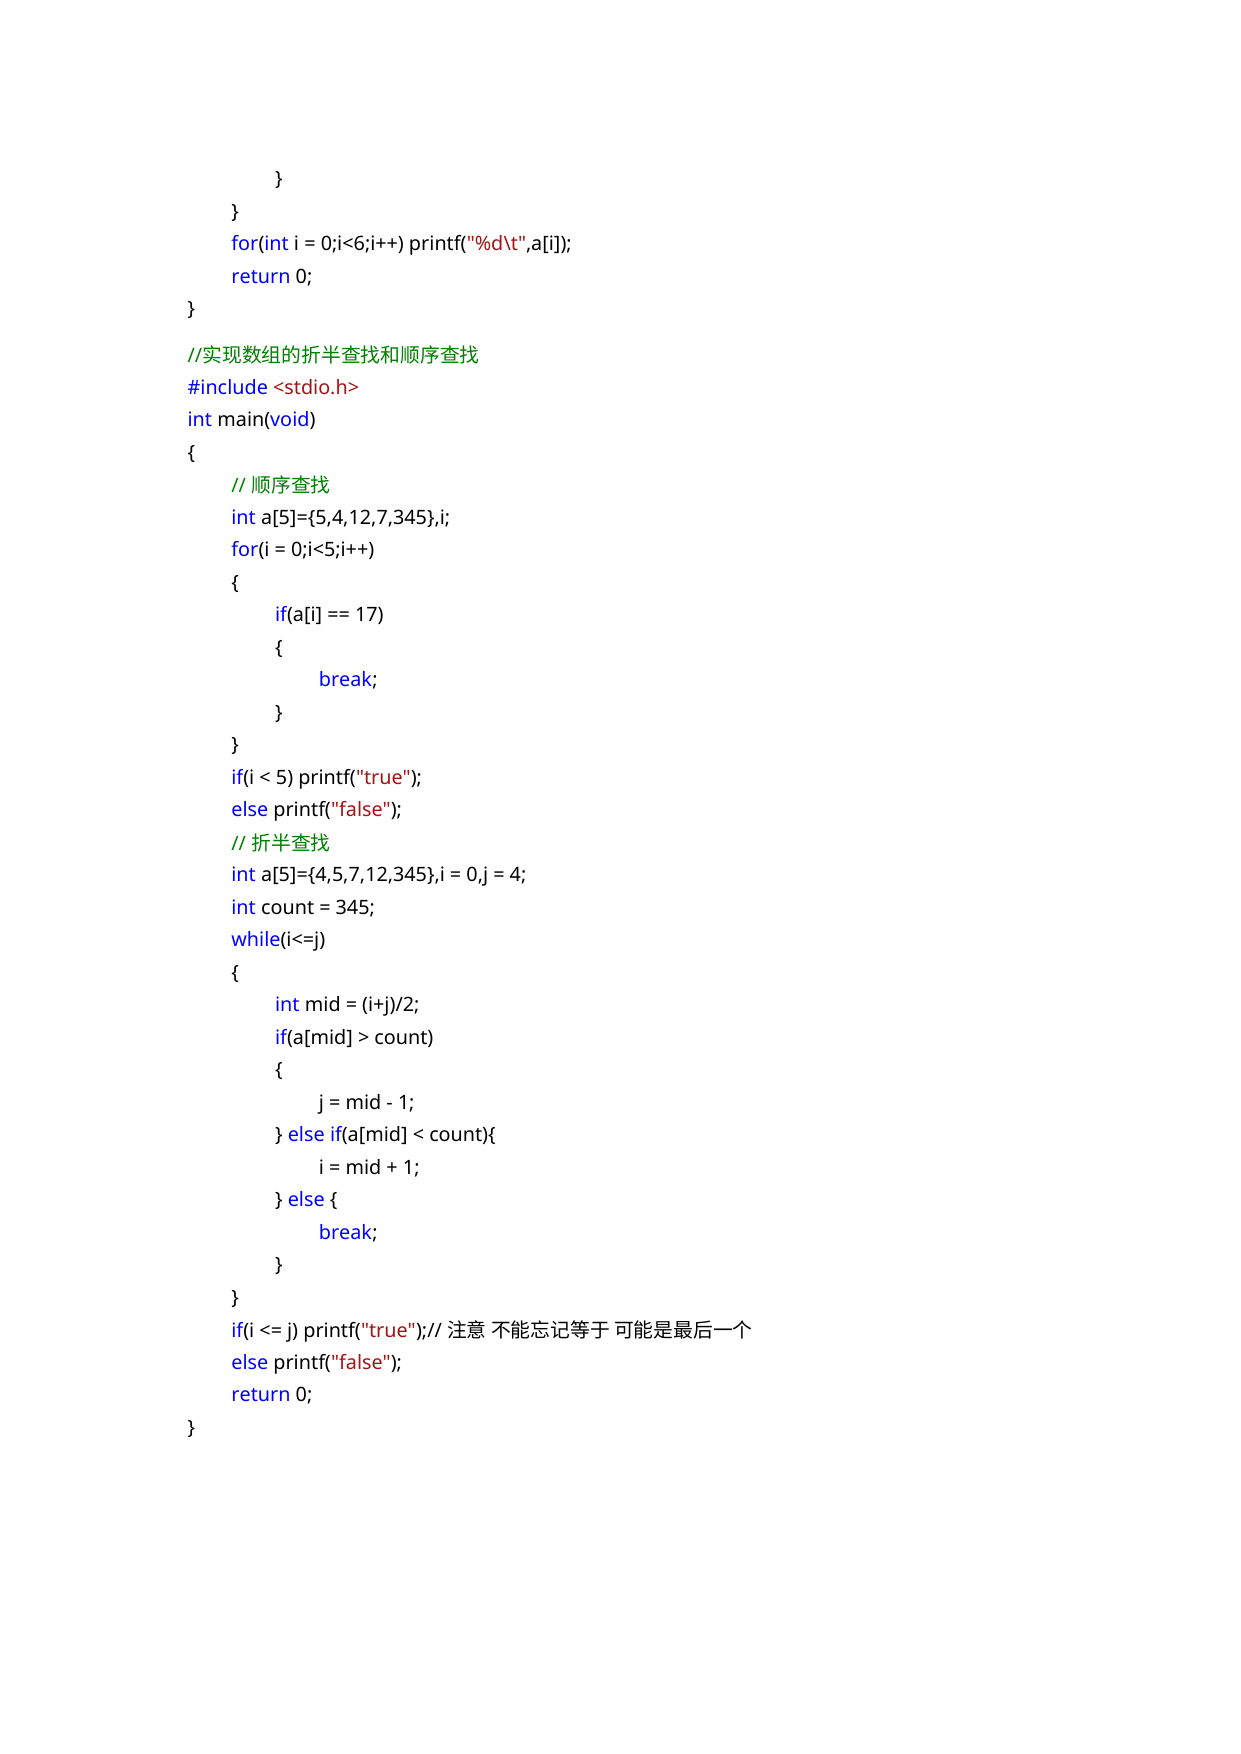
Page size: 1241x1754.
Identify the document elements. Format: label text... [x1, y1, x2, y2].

text //实现数组的折半查找和顺序查找 [187, 338, 1053, 370]
text { [187, 1053, 1053, 1085]
text { [187, 565, 1053, 598]
text // 顺序查找 [187, 468, 1053, 500]
text for(i = 0;i<5;i++) [187, 533, 1053, 565]
text int main(void) [187, 403, 1053, 435]
text int mid = (i+j)/2; [187, 988, 1053, 1020]
text } [187, 1410, 1053, 1443]
text int count = 345; [187, 890, 1053, 923]
text return 0; [187, 259, 1053, 292]
text } [187, 194, 1053, 227]
text } [187, 728, 1053, 760]
text if(i <= j) printf("true");// 注意 不能忘记等于 可能是最后一个 [187, 1313, 1053, 1345]
text } else if(a[mid] < count){ [187, 1118, 1053, 1150]
text j = mid - 1; [187, 1085, 1053, 1118]
text #include <stdio.h> [187, 370, 1053, 403]
text for(int i = 0;i<6;i++) printf("%d\t",a[i]); [187, 227, 1053, 259]
text break; [187, 1215, 1053, 1248]
text return 0; [187, 1378, 1053, 1410]
text } [187, 162, 1053, 194]
text else printf("false"); [187, 1345, 1053, 1378]
text int a[5]={4,5,7,12,345},i = 0,j = 4; [187, 858, 1053, 890]
text if(a[mid] > count) [187, 1020, 1053, 1053]
text } [187, 695, 1053, 728]
text } [187, 292, 1053, 324]
text } [187, 1248, 1053, 1280]
text { [187, 955, 1053, 988]
text } [187, 1280, 1053, 1313]
text if(i < 5) printf("true"); [187, 760, 1053, 793]
text while(i<=j) [187, 923, 1053, 955]
text { [187, 435, 1053, 468]
text else printf("false"); [187, 793, 1053, 825]
text } else { [187, 1183, 1053, 1215]
text { [187, 630, 1053, 663]
text if(a[i] == 17) [187, 598, 1053, 630]
text // 折半查找 [187, 825, 1053, 858]
text break; [187, 663, 1053, 695]
text i = mid + 1; [187, 1150, 1053, 1183]
text int a[5]={5,4,12,7,345},i; [187, 500, 1053, 533]
